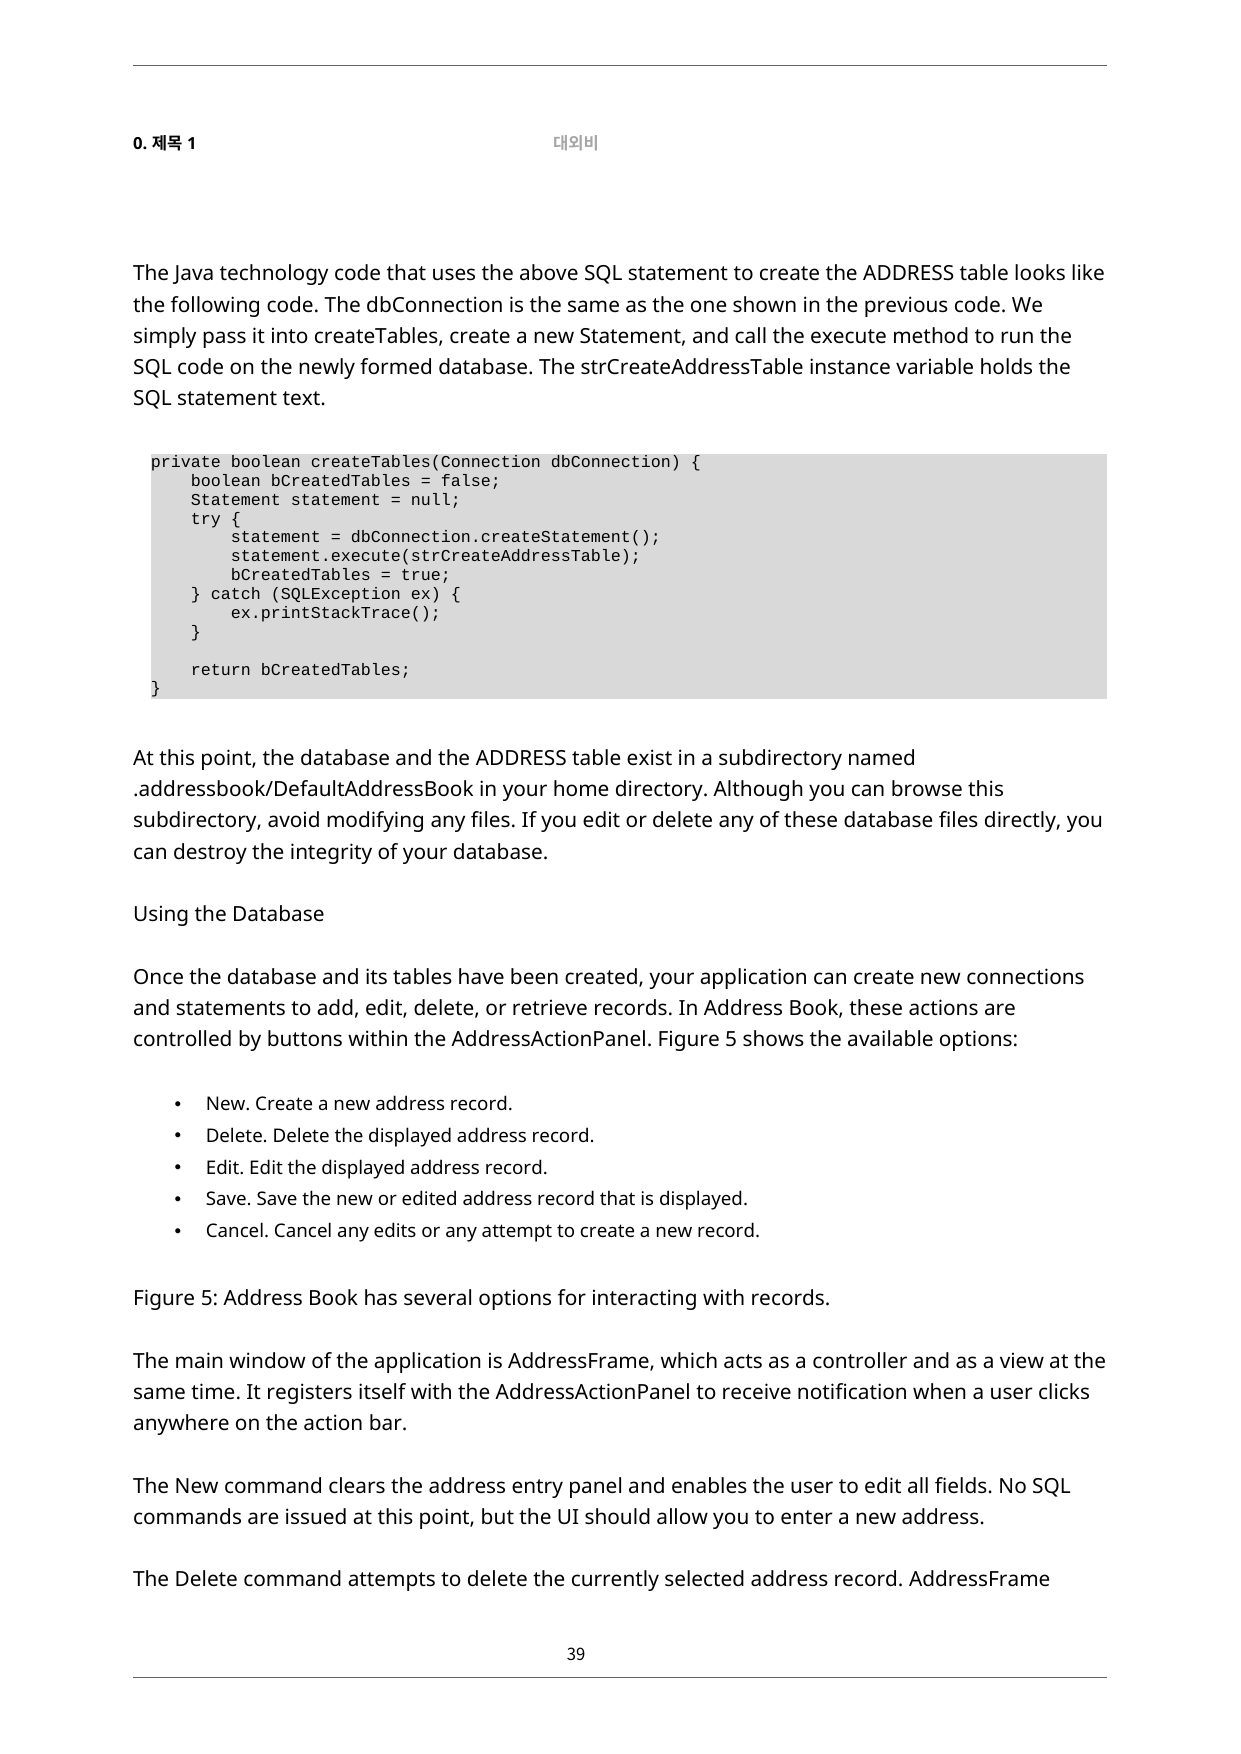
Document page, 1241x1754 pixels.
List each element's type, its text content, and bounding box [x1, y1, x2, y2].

text } [151, 623, 1107, 642]
list Edit. Edit the displayed address record. [174, 1154, 1107, 1179]
text The Java technology code that uses the above SQL statement to create the ADDRESS table looks like the following code. The dbConnection is the same as the one shown in the previous code. We simply pass it into createTables, create a new Statement, and call the execute method to run the SQL code on the newly formed database. The strCreateAddressTable instance variable holds the SQL statement text. [133, 256, 1107, 412]
list Save. Save the new or edited address record that is displayed. [174, 1186, 1107, 1211]
text ex.printStackTrace(); [151, 604, 1107, 623]
text bCreatedTables = true; [151, 567, 1107, 586]
text At this point, the database and the ADDRESS table exist in a subdirectory named .addressbook/DefaultAddressBook in your home directory. Although you can browse this subdirectory, avoid modifying any files. If you edit or delete any of these database files directly, you can destroy the integrity of your database. [133, 740, 1107, 865]
text Figure 5: Address Book has several options for interacting with records. [133, 1281, 1107, 1312]
list New. Create a new address record. [174, 1090, 1107, 1116]
text private boolean createTables(Connection dbConnection) { [151, 454, 1107, 472]
list Cancel. Cancel any edits or any attempt to create a new record. [174, 1217, 1107, 1243]
text The main window of the application is AddressFrame, which acts as a controller and as a view at the same time. It registers itself with the AddressActionPanel to receive notification when a user clicks anywhere on the action bar. [133, 1343, 1107, 1437]
text Statement statement = null; [151, 491, 1107, 510]
text The New command clears the address entry panel and enables the user to edit all fields. No SQL commands are issued at this point, but the UI should allow you to enter a new address. [133, 1468, 1107, 1531]
text } catch (SQLException ex) { [151, 586, 1107, 604]
text boolean bCreatedTables = false; [151, 472, 1107, 491]
list Delete. Delete the displayed address record. [174, 1122, 1107, 1148]
text Using the Database [133, 897, 1107, 928]
text try { [151, 510, 1107, 529]
text } [151, 680, 1107, 699]
text statement = dbConnection.createStatement(); [151, 529, 1107, 548]
text return bCreatedTables; [151, 661, 1107, 680]
text Once the database and its tables have been created, your application can create new connections and statements to add, edit, delete, or retrieve records. In Address Book, these actions are controlled by buttons within the AddressActionPanel. Figure 5 shows the available options: [133, 959, 1107, 1053]
text statement.execute(strCreateAddressTable); [151, 548, 1107, 567]
